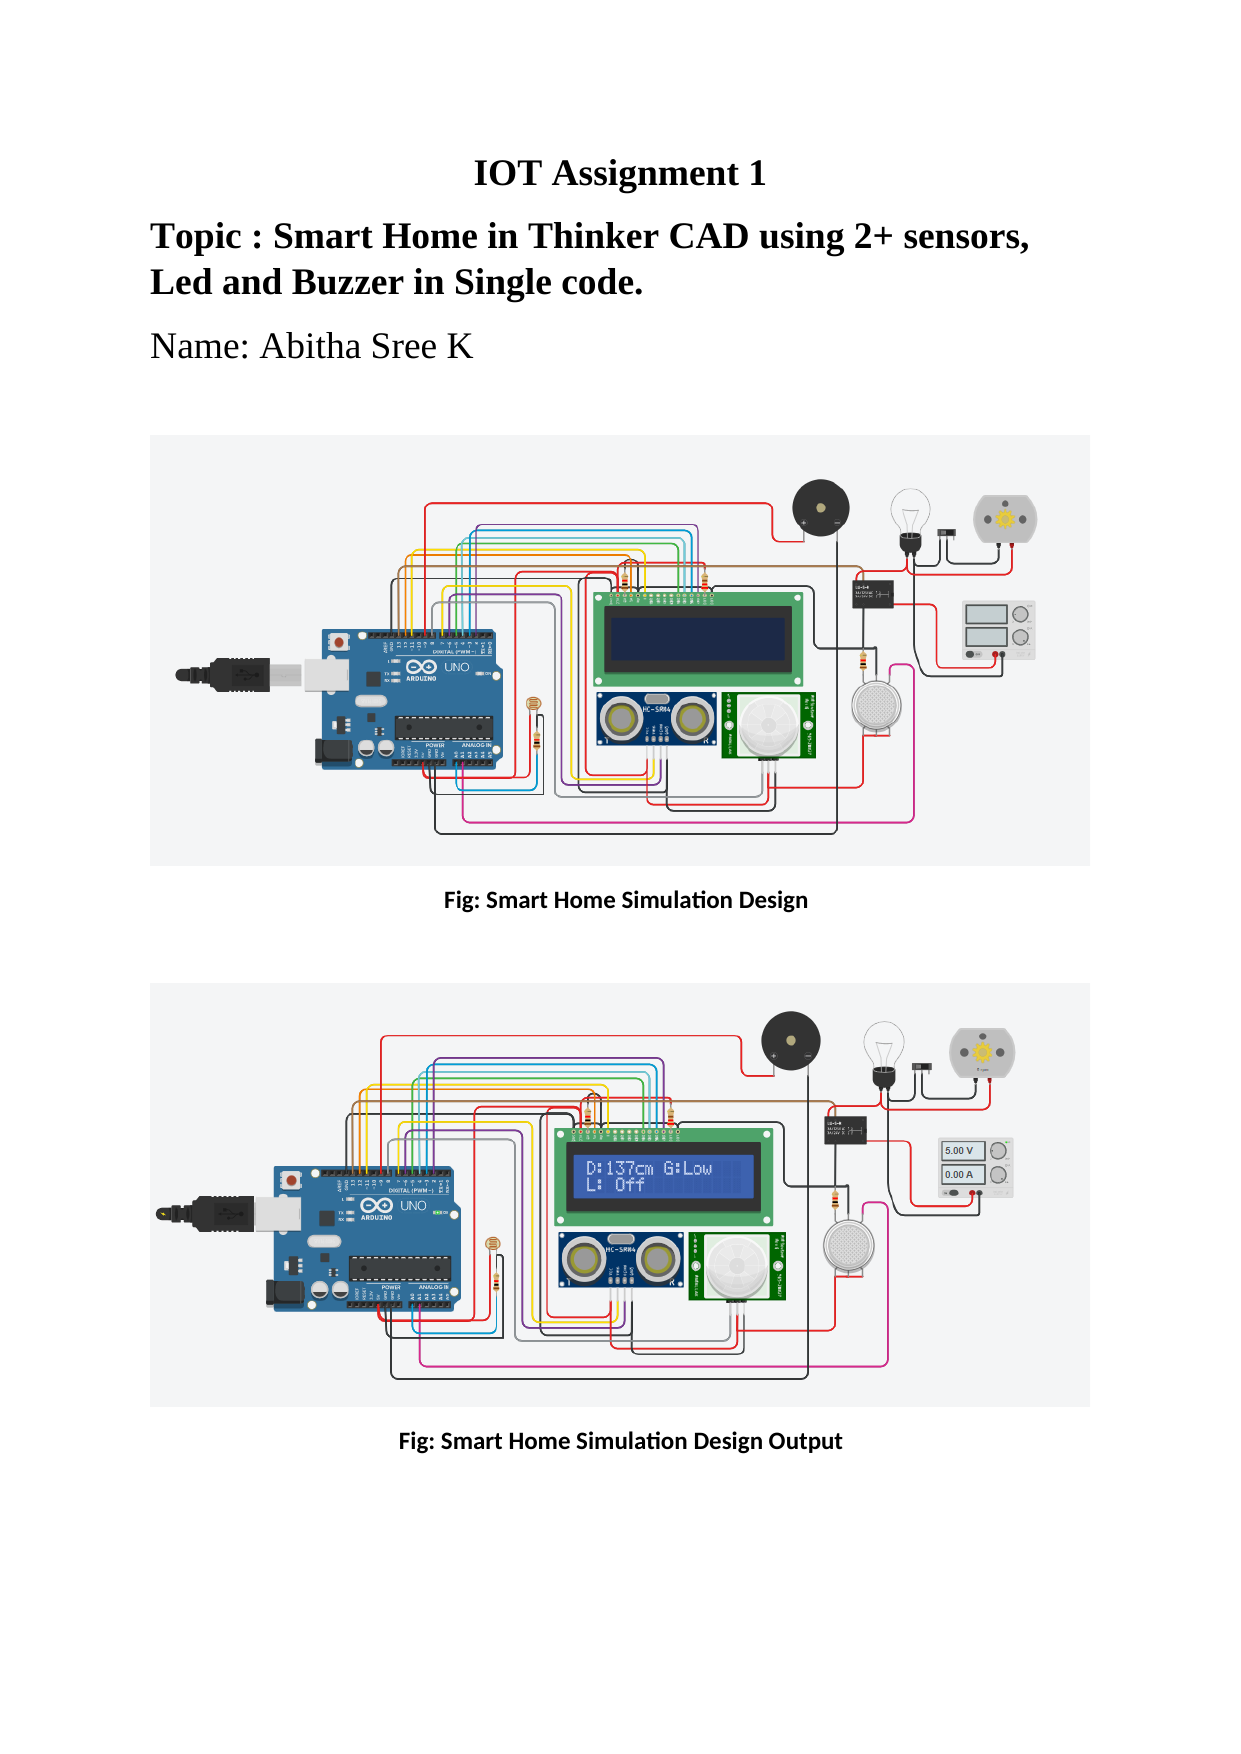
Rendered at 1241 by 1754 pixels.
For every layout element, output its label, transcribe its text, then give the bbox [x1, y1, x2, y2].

picture [150, 435, 1091, 866]
text Fig: Smart Home Simulation Design [150, 884, 1090, 915]
text Name: Abitha Sree K [150, 323, 1090, 366]
picture [150, 983, 1091, 1407]
text Topic : Smart Home in Thinker CAD using 2+ sensors, Led and Buzzer in Single code. [150, 213, 1090, 303]
text IOT Assignment 1 [150, 150, 1090, 193]
text Fig: Smart Home Simulation Design Output [150, 1425, 1090, 1456]
